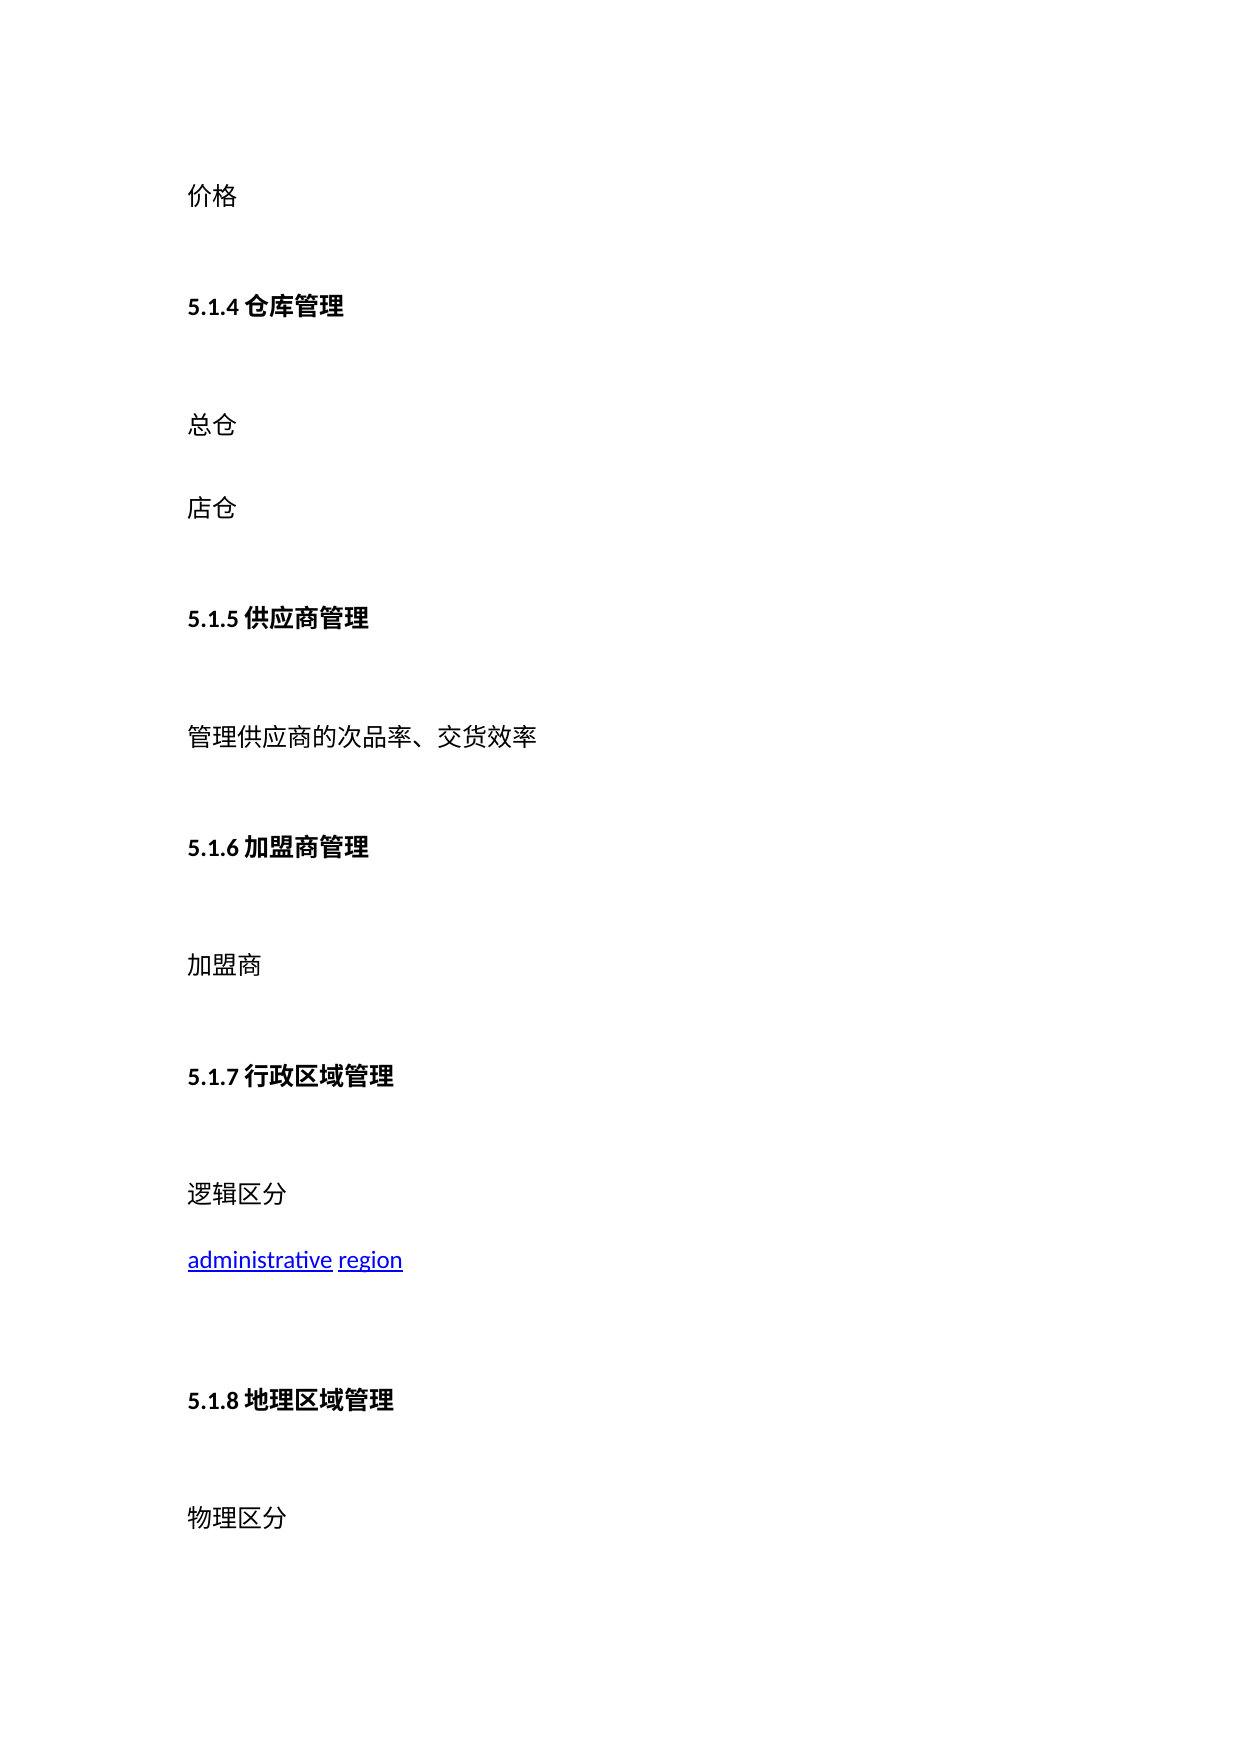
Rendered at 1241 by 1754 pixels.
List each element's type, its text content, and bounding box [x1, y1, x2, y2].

text 店仓 [187, 474, 1053, 539]
subtitle 仓库管理 [187, 272, 1053, 337]
subtitle 供应商管理 [187, 584, 1053, 649]
subtitle 行政区域管理 [187, 1042, 1053, 1107]
text administrative region [187, 1243, 1053, 1276]
text 物理区分 [187, 1484, 1053, 1549]
subtitle 加盟商管理 [187, 813, 1053, 878]
text 管理供应商的次品率、交货效率 [187, 703, 1053, 768]
subtitle 地理区域管理 [187, 1366, 1053, 1431]
text 逻辑区分 [187, 1160, 1053, 1225]
text 总仓 [187, 391, 1053, 456]
text 加盟商 [187, 931, 1053, 996]
text 价格 [187, 162, 1053, 227]
